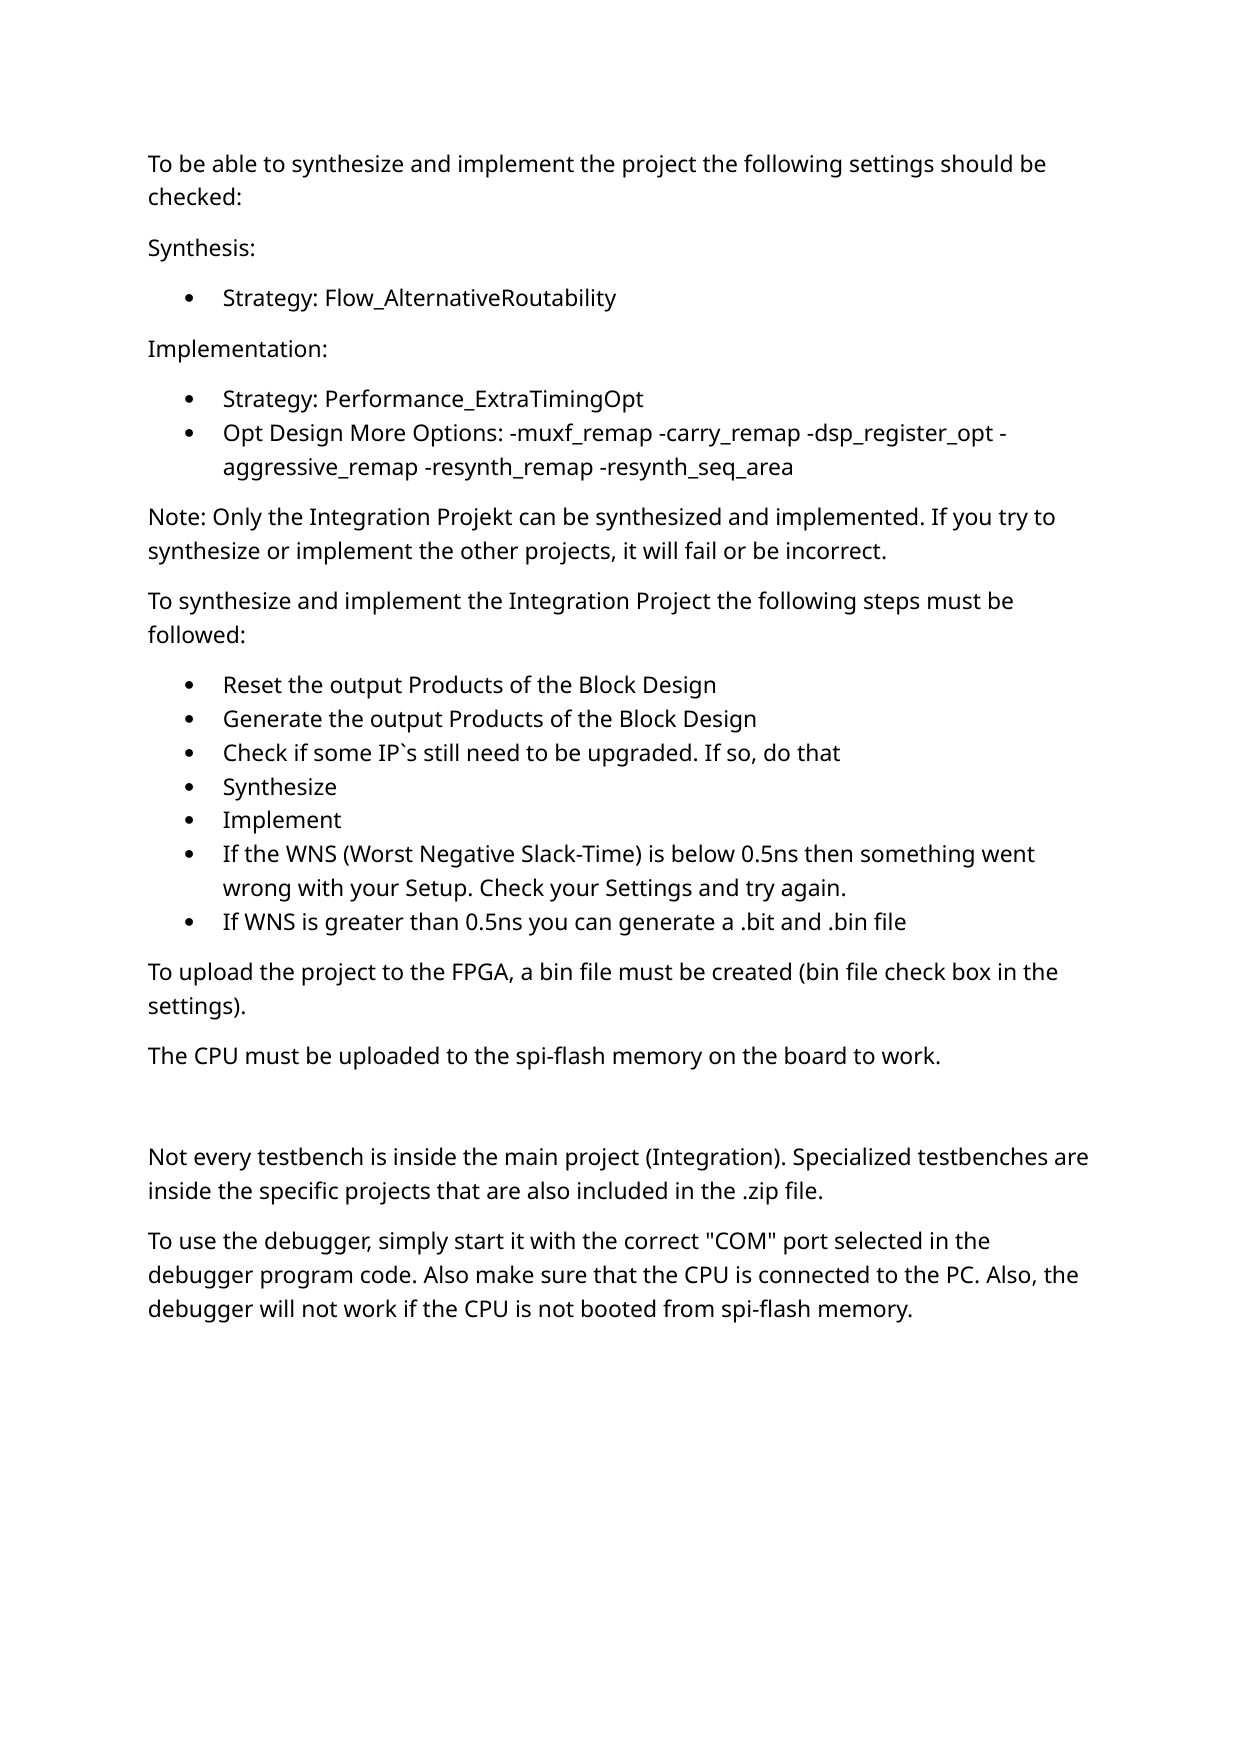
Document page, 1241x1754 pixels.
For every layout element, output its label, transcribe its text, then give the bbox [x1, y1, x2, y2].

text Synthesis: [148, 232, 1093, 263]
list Implement [185, 804, 1093, 836]
list If the WNS (Worst Negative Slack-Time) is below 0.5ns then something went wrong with your Setup. Check your Settings and try again. [185, 838, 1093, 903]
list Generate the output Products of the Block Design [185, 703, 1093, 734]
text The CPU must be uploaded to the spi-flash memory on the board to work. [148, 1040, 1093, 1071]
list Strategy: Performance_ExtraTimingOpt [185, 383, 1093, 414]
list Strategy: Flow_AlternativeRoutability [185, 282, 1093, 313]
list Reset the output Products of the Block Design [185, 669, 1093, 701]
text To synthesize and implement the Integration Project the following steps must be followed: [148, 585, 1093, 650]
list Synthesize [185, 771, 1093, 802]
text To use the debugger, simply start it with the correct "COM" port selected in the debugger program code. Also make sure that the CPU is connected to the PC. Also, the debugger will not work if the CPU is not booted from spi-flash memory. [148, 1225, 1093, 1324]
text Note: Only the Integration Projekt can be synthesized and implemented. If you try to synthesize or implement the other projects, it will fail or be incorrect. [148, 501, 1093, 566]
list Opt Design More Options: -muxf_remap -carry_remap -dsp_register_opt -aggressive_remap -resynth_remap -resynth_seq_area [185, 417, 1093, 482]
list If WNS is greater than 0.5ns you can generate a .bit and .bin file [185, 906, 1093, 937]
text To upload the project to the FPGA, a bin file must be created (bin file check box in the settings). [148, 956, 1093, 1021]
list Check if some IP`s still need to be upgraded. If so, do that [185, 737, 1093, 768]
text Not every testbench is inside the main project (Integration). Specialized testbenches are inside the specific projects that are also included in the .zip file. [148, 1141, 1093, 1206]
text To be able to synthesize and implement the project the following settings should be checked: [148, 148, 1093, 213]
text Implementation: [148, 333, 1093, 364]
